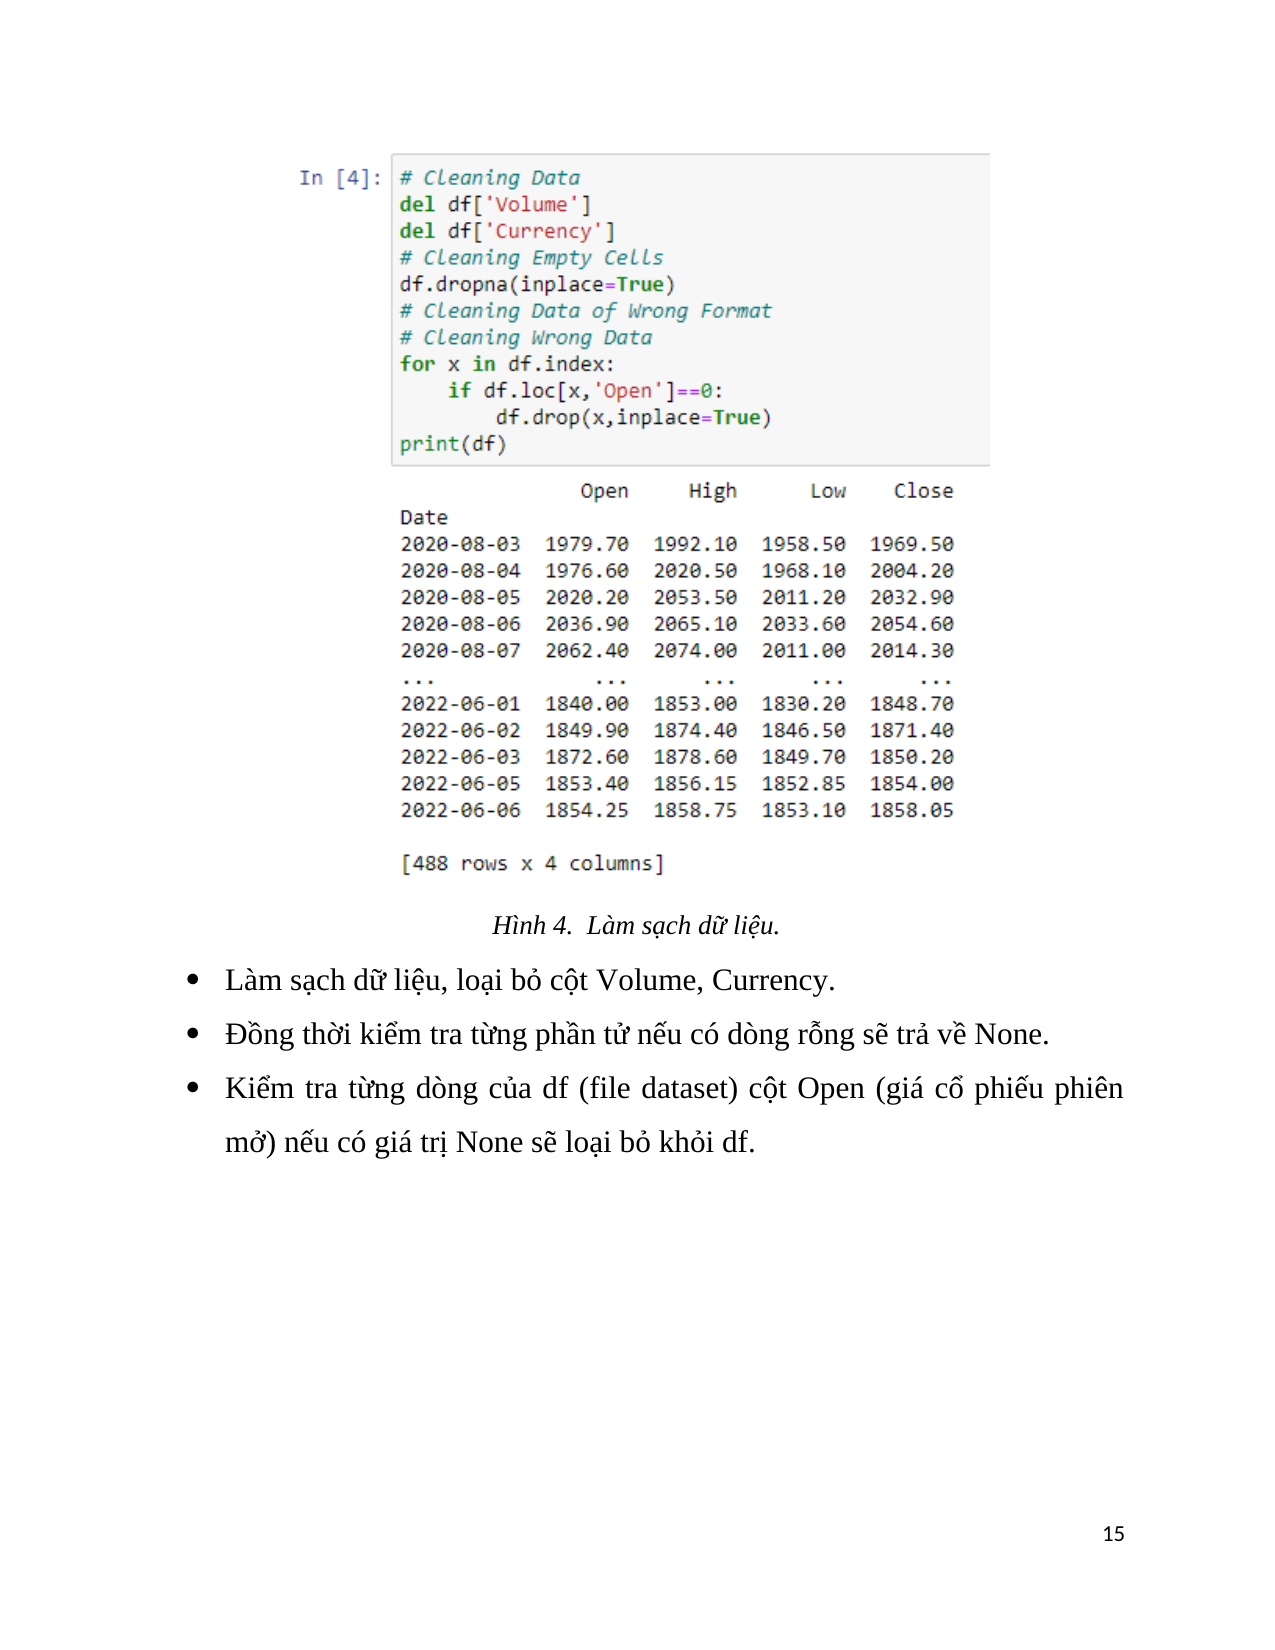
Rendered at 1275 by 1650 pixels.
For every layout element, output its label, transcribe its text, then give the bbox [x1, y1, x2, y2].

list Kiểm tra từng dòng của df (file dataset) cột Open (giá cổ phiếu phiên mở) nếu có giá trị None sẽ loại bỏ khỏi df. [187, 1069, 1125, 1159]
text Hình 4. Làm sạch dữ liệu. [150, 909, 1125, 940]
list Đồng thời kiểm tra từng phần tử nếu có dòng rỗng sẽ trả về None. [187, 1015, 1125, 1051]
picture [285, 150, 990, 883]
list Làm sạch dữ liệu, loại bỏ cột Volume, Currency. [187, 961, 1125, 997]
